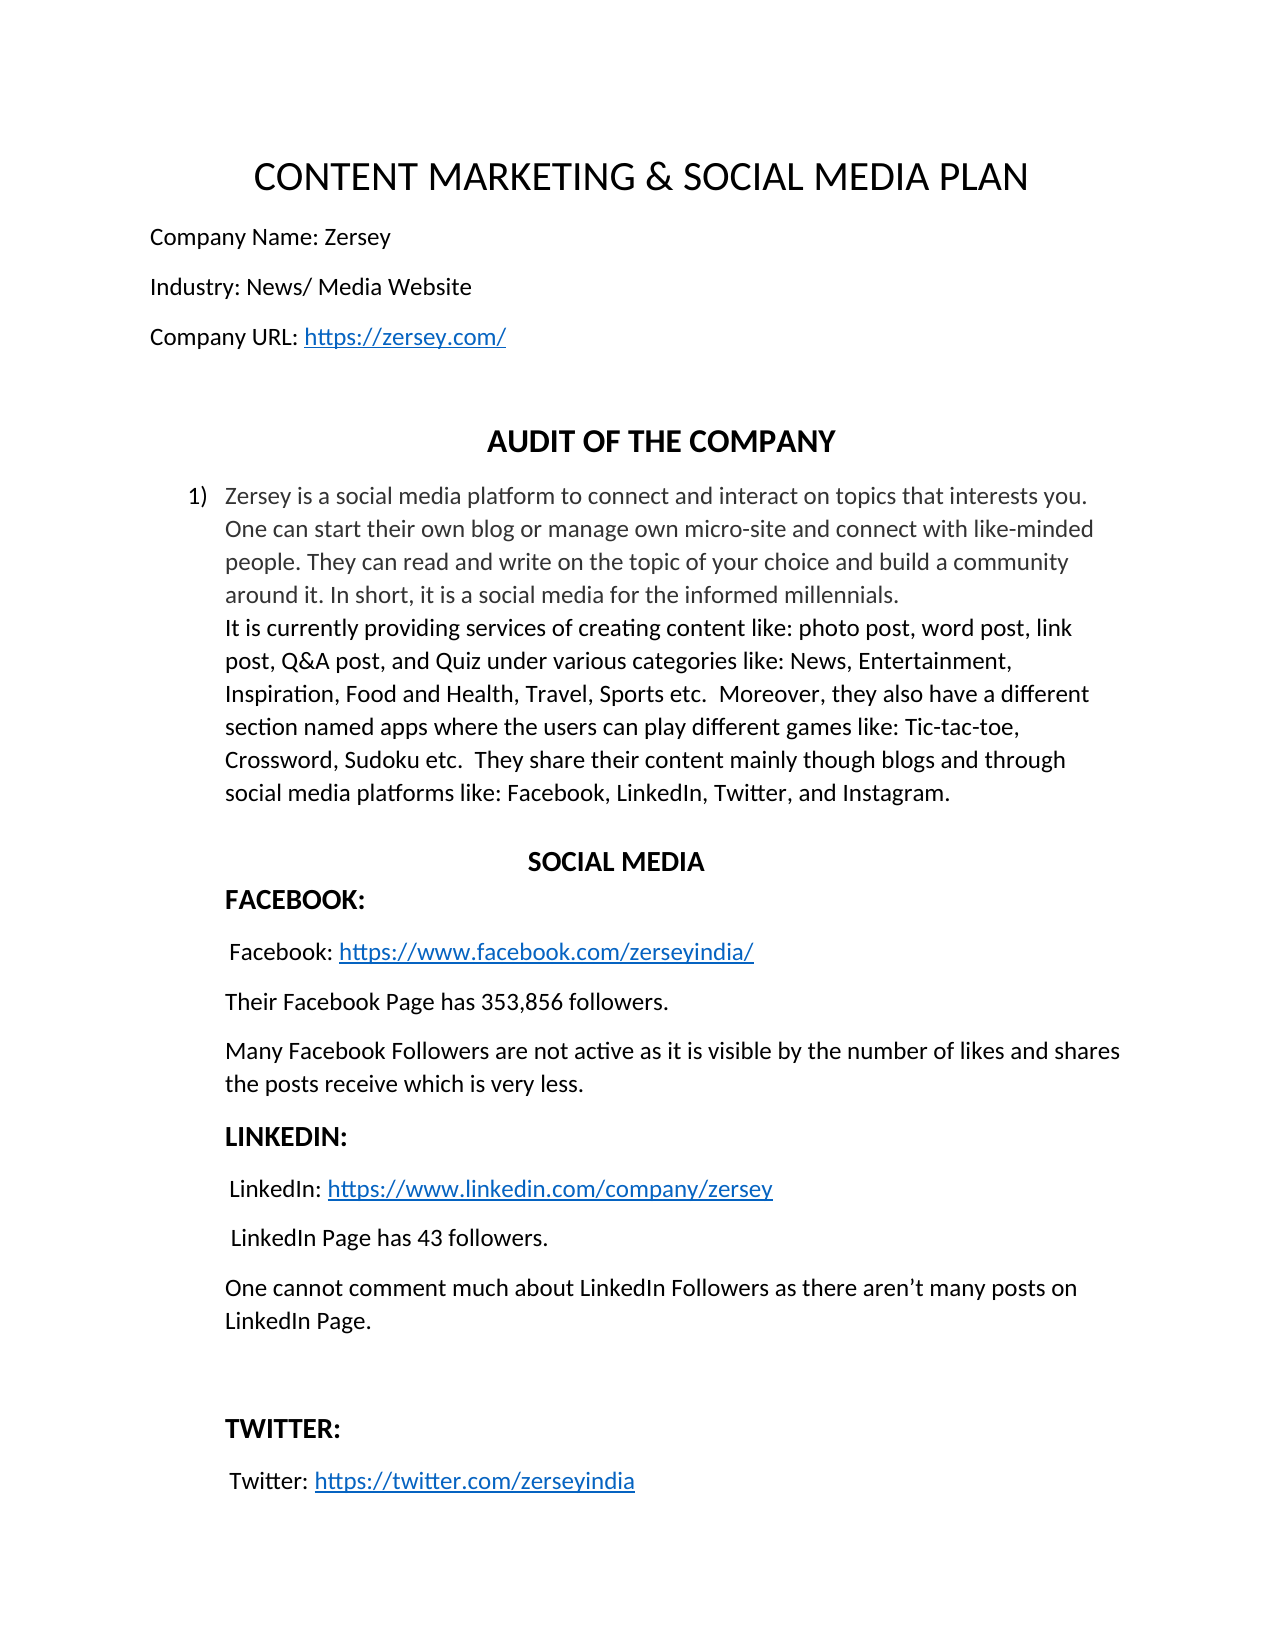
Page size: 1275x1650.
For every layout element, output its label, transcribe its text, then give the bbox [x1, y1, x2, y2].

list It is currently providing services of creating content like: photo post, word post, link post, Q&A post, and Quiz under various categories like: News, Entertainment, Inspiration, Food and Health, Travel, Sports etc. Moreover, they also have a different section named apps where the users can play different games like: Tic-tac-toe, Crossword, Sudoku etc. They share their content mainly though blogs and through social media platforms like: Facebook, LinkedIn, Twitter, and Instagram. [225, 612, 1125, 807]
text Company Name: Zersey [150, 222, 1125, 252]
text LinkedIn Page has 43 followers. [225, 1222, 1125, 1253]
text Their Facebook Page has 353,856 followers. [225, 986, 1125, 1016]
list SOCIAL MEDIA [225, 843, 1125, 878]
text TWITTER: [150, 1410, 1125, 1445]
text LinkedIn: https://www.linkedin.com/company/zersey [150, 1173, 1125, 1203]
text Industry: News/ Media Website [150, 271, 1125, 302]
text Twitter: https://twitter.com/zerseyindia [150, 1465, 1125, 1495]
text CONTENT MARKETING & SOCIAL MEDIA PLAN [150, 150, 1125, 201]
list Zersey is a social media platform to connect and interact on topics that interests you. One can start their own blog or manage own micro-site and connect with like-minded people. They can read and write on the topic of your choice and build a community around it. In short, it is a social media for the informed millennials. [187, 481, 1125, 610]
text Facebook: https://www.facebook.com/zerseyindia/ [150, 936, 1125, 967]
list Many Facebook Followers are not active as it is visible by the number of likes and shares the posts receive which is very less. [225, 1035, 1125, 1099]
list One cannot comment much about LinkedIn Followers as there aren’t many posts on LinkedIn Page. [225, 1272, 1125, 1336]
list FACEBOOK: [225, 881, 1125, 917]
text Company URL: https://zersey.com/ [150, 321, 1125, 351]
text AUDIT OF THE COMPANY [150, 420, 1125, 461]
text LINKEDIN: [150, 1118, 1125, 1153]
